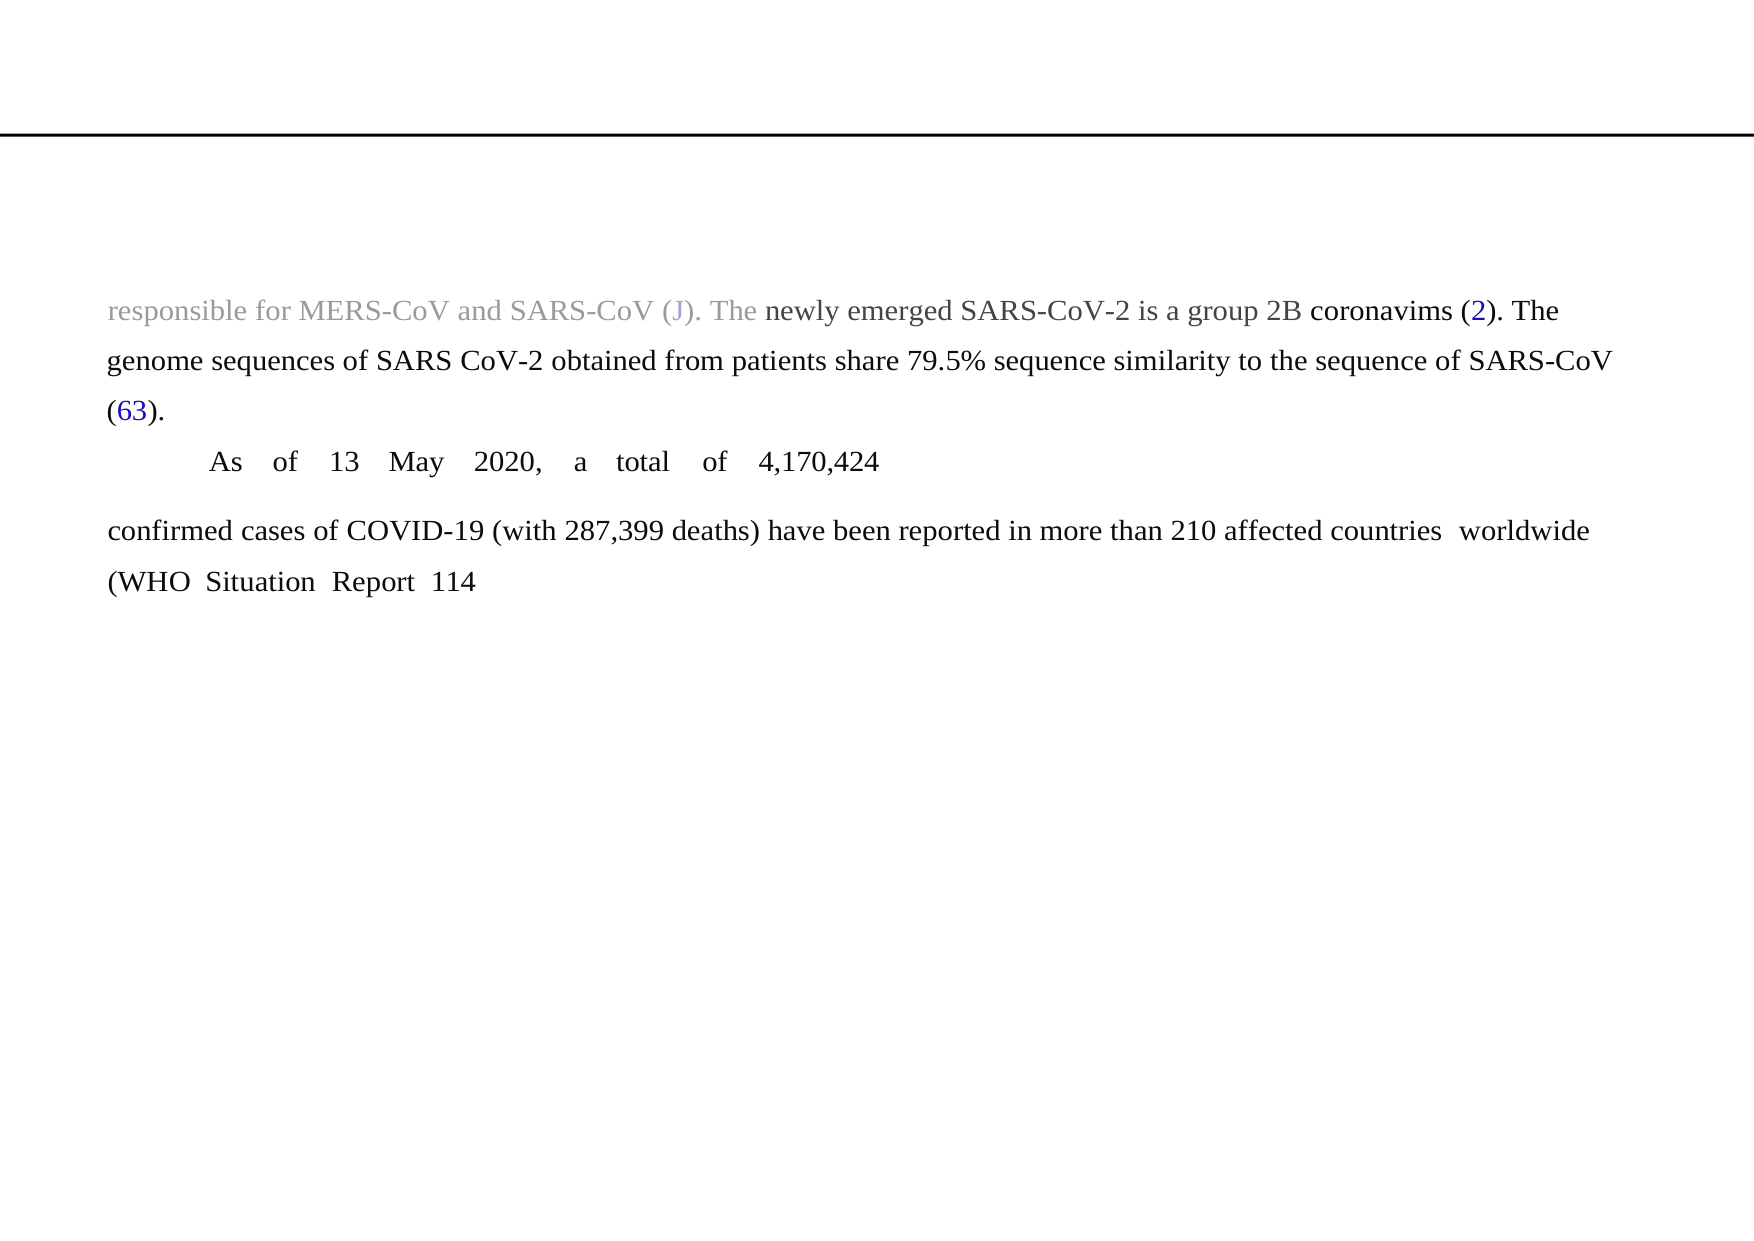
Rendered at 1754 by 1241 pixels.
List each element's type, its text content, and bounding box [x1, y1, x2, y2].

text confirmed cases of COVID-19 (with 287,399 deaths) have been reported in more than 210 affected countries worldwide (WHO Situation Report 114 [107, 513, 1652, 597]
text responsible for MERS-CoV and SARS-CoV (J). The newly emerged SARS-CoV-2 is a group 2B coronavims (2). The genome sequences of SARS­ CoV-2 obtained from patients share 79.5% sequence similarity to the sequence of SARS-CoV (63). [106, 293, 1651, 427]
text As of 13 May 2020, a total of 4,170,424 [208, 444, 1662, 477]
